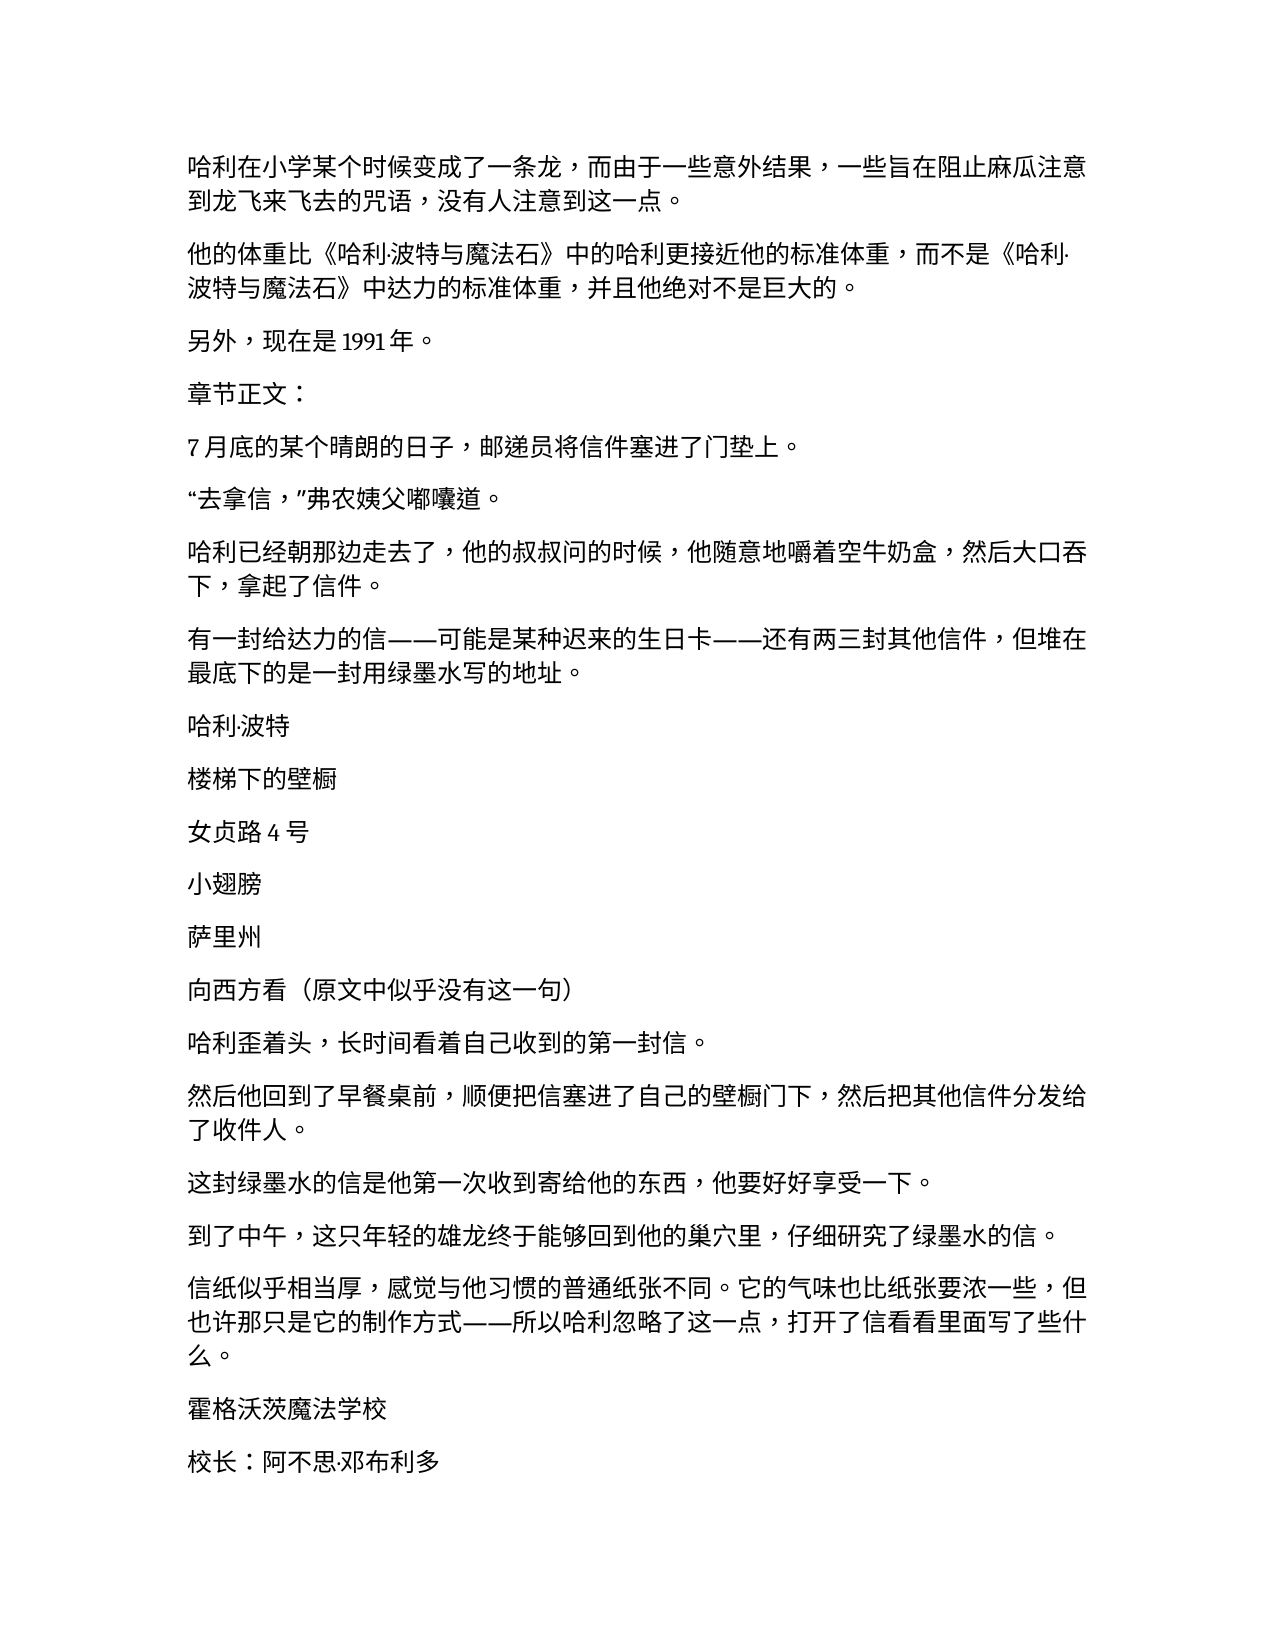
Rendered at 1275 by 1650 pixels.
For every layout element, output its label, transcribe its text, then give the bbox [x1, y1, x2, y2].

text 到了中午，这只年轻的雄龙终于能够回到他的巢穴里，仔细研究了绿墨水的信。 [187, 1218, 1087, 1252]
text 哈利已经朝那边走去了，他的叔叔问的时候，他随意地嚼着空牛奶盒，然后大口吞下，拿起了信件。 [187, 535, 1087, 603]
text 小翅膀 [187, 867, 1087, 901]
text 7月底的某个晴朗的日子，邮递员将信件塞进了门垫上。 [187, 429, 1087, 463]
text 哈利歪着头，长时间看着自己收到的第一封信。 [187, 1026, 1087, 1060]
text 楼梯下的壁橱 [187, 762, 1087, 796]
text 女贞路4号 [187, 814, 1087, 848]
text 有一封给达力的信——可能是某种迟来的生日卡——还有两三封其他信件，但堆在最底下的是一封用绿墨水写的地址。 [187, 622, 1087, 690]
text 霍格沃茨魔法学校 [187, 1392, 1087, 1426]
text 然后他回到了早餐桌前，顺便把信塞进了自己的壁橱门下，然后把其他信件分发给了收件人。 [187, 1078, 1087, 1147]
text 萨里州 [187, 920, 1087, 954]
text 这封绿墨水的信是他第一次收到寄给他的东西，他要好好享受一下。 [187, 1165, 1087, 1199]
text 信纸似乎相当厚，感觉与他习惯的普通纸张不同。它的气味也比纸张要浓一些，但也许那只是它的制作方式——所以哈利忽略了这一点，打开了信看看里面写了些什么。 [187, 1271, 1087, 1373]
text 另外，现在是1991年。 [187, 324, 1087, 358]
text 哈利·波特 [187, 709, 1087, 743]
text 向西方看（原文中似乎没有这一句） [187, 973, 1087, 1007]
text 校长：阿不思·邓布利多 [187, 1445, 1087, 1479]
text 他的体重比《哈利·波特与魔法石》中的哈利更接近他的标准体重，而不是《哈利·波特与魔法石》中达力的标准体重，并且他绝对不是巨大的。 [187, 237, 1087, 305]
text “去拿信，”弗农姨父嘟囔道。 [187, 482, 1087, 516]
text 哈利在小学某个时候变成了一条龙，而由于一些意外结果，一些旨在阻止麻瓜注意到龙飞来飞去的咒语，没有人注意到这一点。 [187, 150, 1087, 218]
text 章节正文： [187, 377, 1087, 411]
